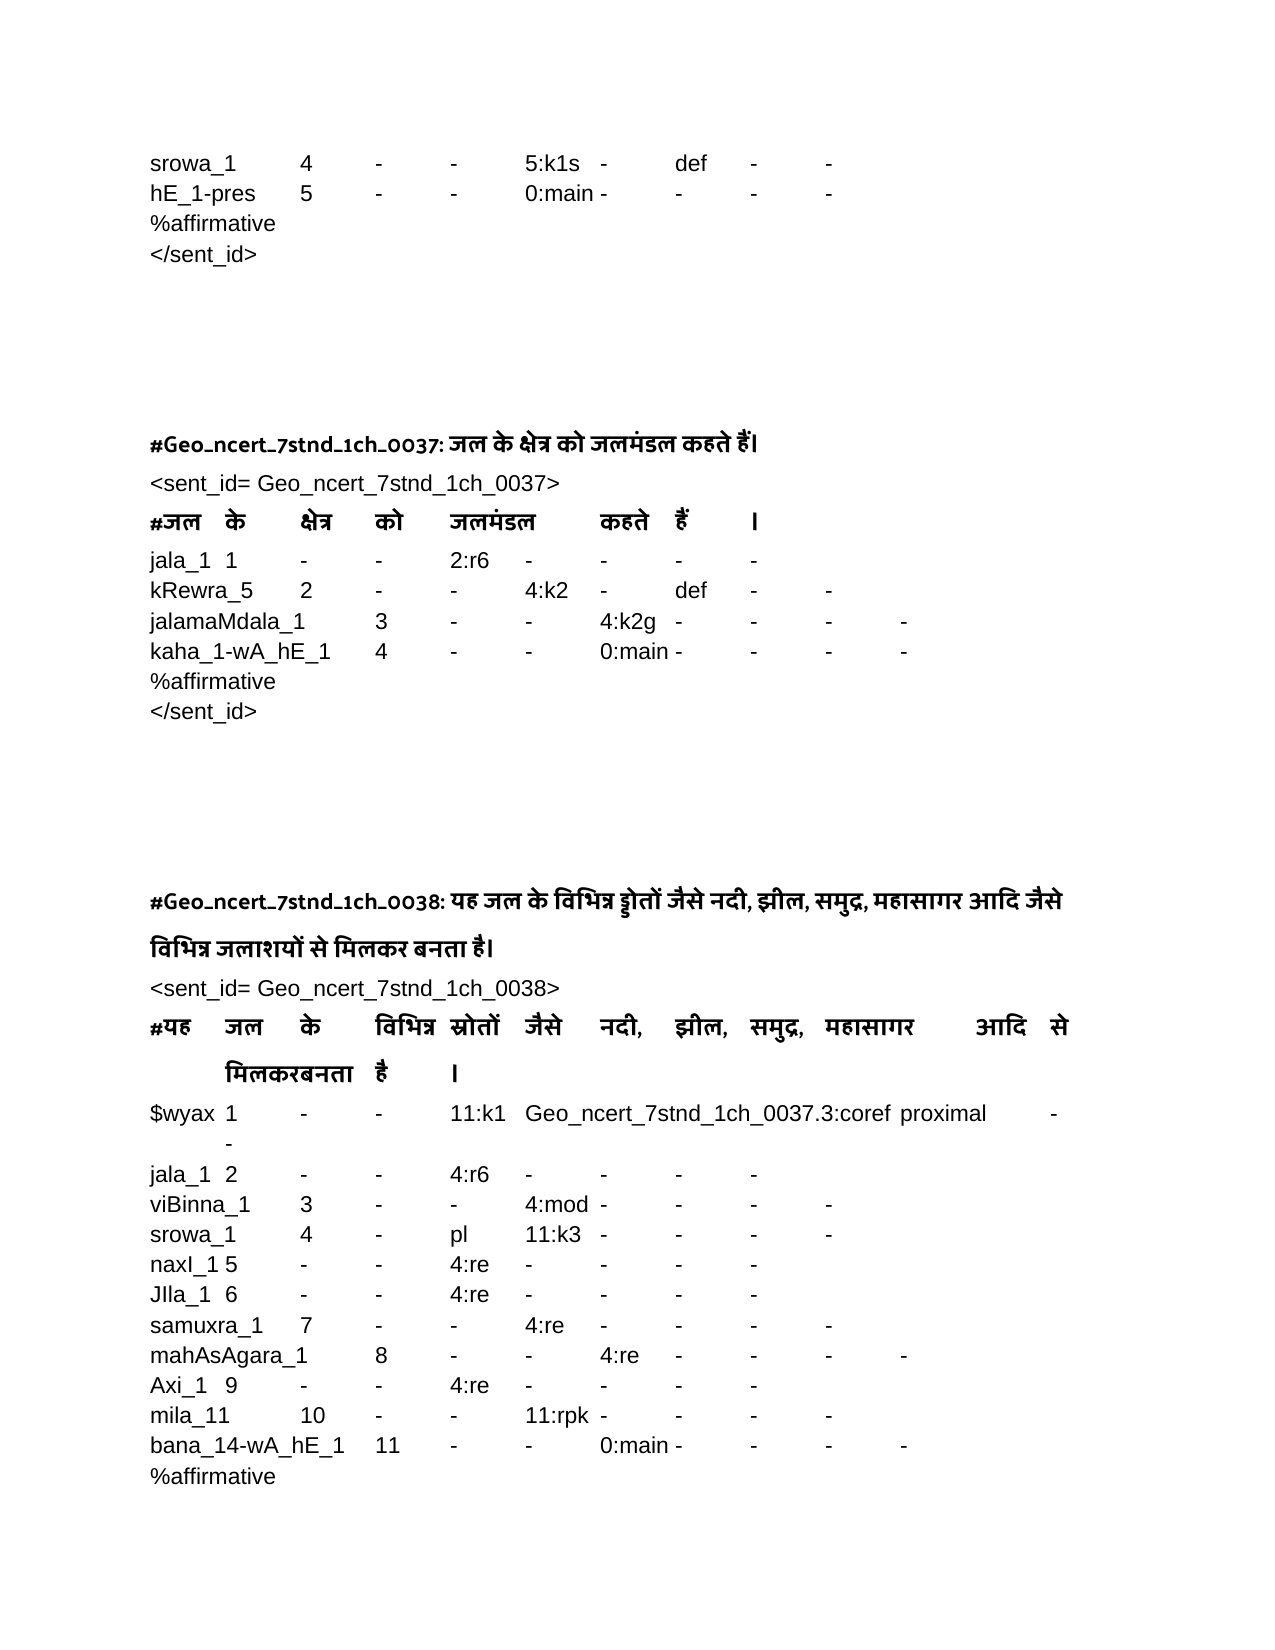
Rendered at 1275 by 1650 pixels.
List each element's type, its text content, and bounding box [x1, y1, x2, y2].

text <sent_id= Geo_ncert_7stnd_1ch_0038> [150, 975, 1125, 1001]
text %affirmative [150, 1463, 1125, 1489]
text mahAsAgara_1 8 - - 4:re - - - - [150, 1342, 1125, 1368]
text jala_1 1 - - 2:r6 - - - - [150, 547, 1125, 574]
text jalamaMdala_1 3 - - 4:k2g - - - - [150, 608, 1125, 634]
text hE_1-pres 5 - - 0:main - - - - [150, 180, 1125, 207]
text kRewra_5 2 - - 4:k2 - def - - [150, 577, 1125, 604]
text %affirmative [150, 668, 1125, 694]
text $wyax 1 - - 11:k1 Geo_ncert_7stnd_1ch_0037.3:coref proximal - - [150, 1100, 1125, 1157]
text mila_11 10 - - 11:rpk - - - - [150, 1402, 1125, 1429]
text #जल के क्षेत्र को जलमंडल कहते हैं । [150, 500, 1125, 541]
text #Geo_ncert_7stnd_1ch_0038: यह जल के विभिन्न ड्डोतों जैसे नदी, झील, समुद्र, महासागर आदि जैसे विभिन्न जलाशयों से मिलकर बनता है। [150, 879, 1125, 969]
text </sent_id> [150, 698, 1125, 725]
text kaha_1-wA_hE_1 4 - - 0:main - - - - [150, 638, 1125, 664]
text <sent_id= Geo_ncert_7stnd_1ch_0037> [150, 469, 1125, 496]
text srowa_1 4 - pl 11:k3 - - - - [150, 1221, 1125, 1247]
text samuxra_1 7 - - 4:re - - - - [150, 1312, 1125, 1338]
text #यह जल के विभिन्न स्रोतों जैसे नदी, झील, समुद्र, महासागर आदि से मिलकर बनता है । [150, 1005, 1125, 1094]
text JIla_1 6 - - 4:re - - - - [150, 1281, 1125, 1308]
text bana_14-wA_hE_1 11 - - 0:main - - - - [150, 1432, 1125, 1459]
text viBinna_1 3 - - 4:mod - - - - [150, 1191, 1125, 1217]
text jala_1 2 - - 4:r6 - - - - [150, 1161, 1125, 1187]
text Axi_1 9 - - 4:re - - - - [150, 1372, 1125, 1398]
text srowa_1 4 - - 5:k1s - def - - [150, 150, 1125, 176]
text %affirmative [150, 210, 1125, 237]
text </sent_id> [150, 241, 1125, 267]
text #Geo_ncert_7stnd_1ch_0037: जल के क्षेत्र को जलमंडल कहते हैं। [150, 422, 1125, 463]
text naxI_1 5 - - 4:re - - - - [150, 1251, 1125, 1278]
